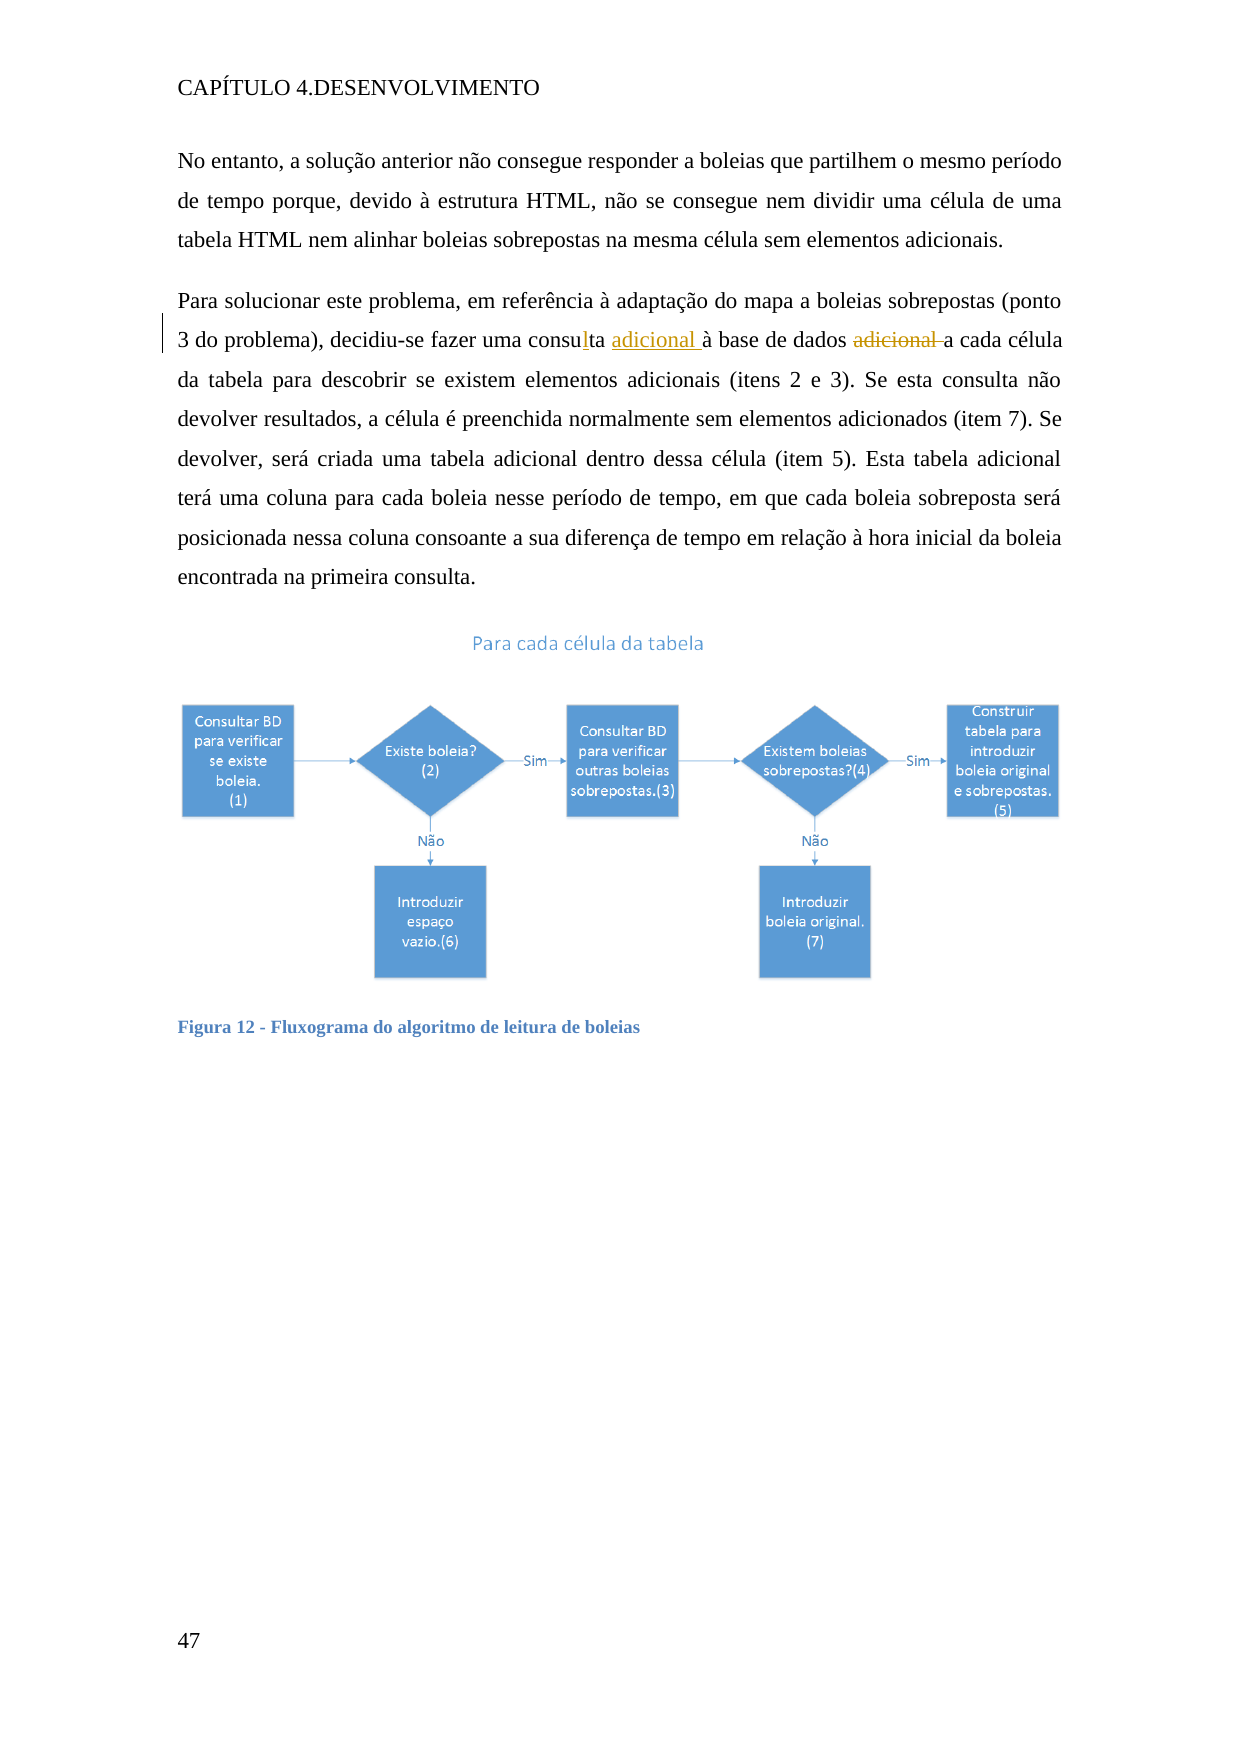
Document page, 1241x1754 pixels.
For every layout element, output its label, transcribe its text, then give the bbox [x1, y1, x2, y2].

text No entanto, a solução anterior não consegue responder a boleias que partilhem o mesmo período de tempo porque, devido à estrutura HTML, não se consegue nem dividir uma célula de uma tabela HTML nem alinhar boleias sobrepostas na mesma célula sem elementos adicionais. [177, 148, 1063, 253]
picture [177, 623, 1063, 983]
text Para solucionar este problema, em referência à adaptação do mapa a boleias sobrepostas (ponto 3 do problema), decidiu-se fazer uma consuta à base de dados a cada célula da tabela para descobrir se existem elementos adicionais (itens 2 e 3). Se esta consulta não devolver resultados, a célula é preenchida normalmente sem elementos adicionados (item 7). Se devolver, será criada uma tabela adicional dentro dessa célula (item 5). Esta tabela adicional terá uma coluna para cada boleia nesse período de tempo, em que cada boleia sobreposta será posicionada nessa coluna consoante a sua diferença de tempo em relação à hora inicial da boleia encontrada na primeira consulta. [177, 287, 1063, 589]
